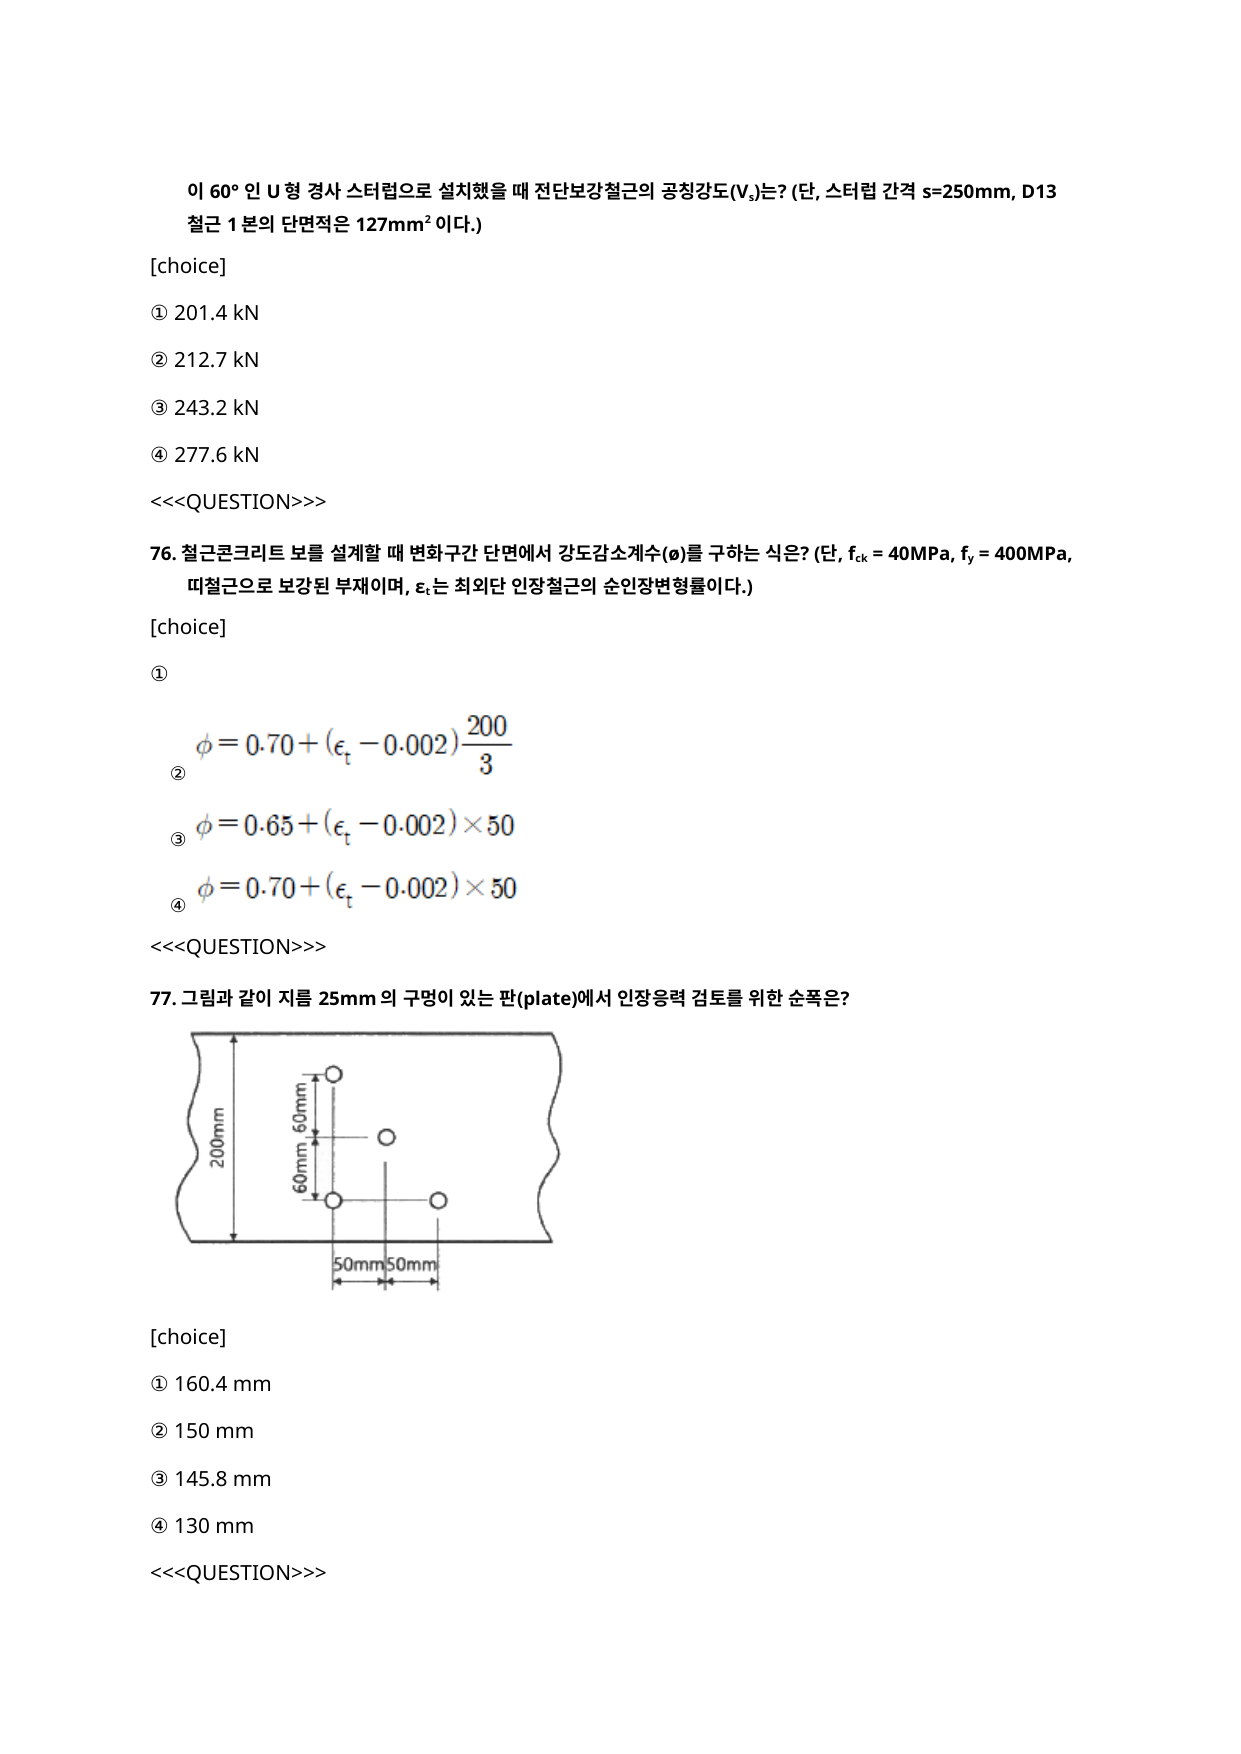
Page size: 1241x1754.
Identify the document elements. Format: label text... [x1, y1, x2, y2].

text ② 212.7 kN [150, 345, 1090, 374]
text ① 160.4 mm [150, 1369, 1090, 1398]
text <<<QUESTION>>> [150, 932, 1090, 961]
text [choice] [150, 251, 1090, 279]
picture [191, 706, 517, 781]
text <<<QUESTION>>> [150, 1558, 1090, 1587]
text [choice] [150, 612, 1090, 641]
text <<<QUESTION>>> [150, 487, 1090, 516]
text ② 150 mm [150, 1417, 1090, 1445]
text [choice] [150, 1322, 1090, 1350]
text 76. 철근콘크리트 보를 설계할 때 변화구간 단면에서 강도감소계수(ø)를 구하는 식은? (단, fck = 40MPa, fy = 400MPa, 띠철근으로 보강된 부재이며, εt는 최외단 인장철근의 순인장변형률이다.) [150, 539, 1090, 598]
text ① 201.4 kN [150, 298, 1090, 326]
text 77. 그림과 같이 지름 25mm의 구멍이 있는 판(plate)에서 인장응력 검토를 위한 순폭은? [150, 983, 1090, 1011]
picture [191, 865, 524, 913]
text ④ 130 mm [150, 1511, 1090, 1539]
picture [169, 1024, 568, 1303]
picture [191, 799, 518, 847]
text ③ 243.2 kN [150, 393, 1090, 421]
text ④ 277.6 kN [150, 440, 1090, 468]
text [150, 177, 1090, 237]
text ① [150, 659, 1090, 688]
text ③ 145.8 mm [150, 1464, 1090, 1492]
